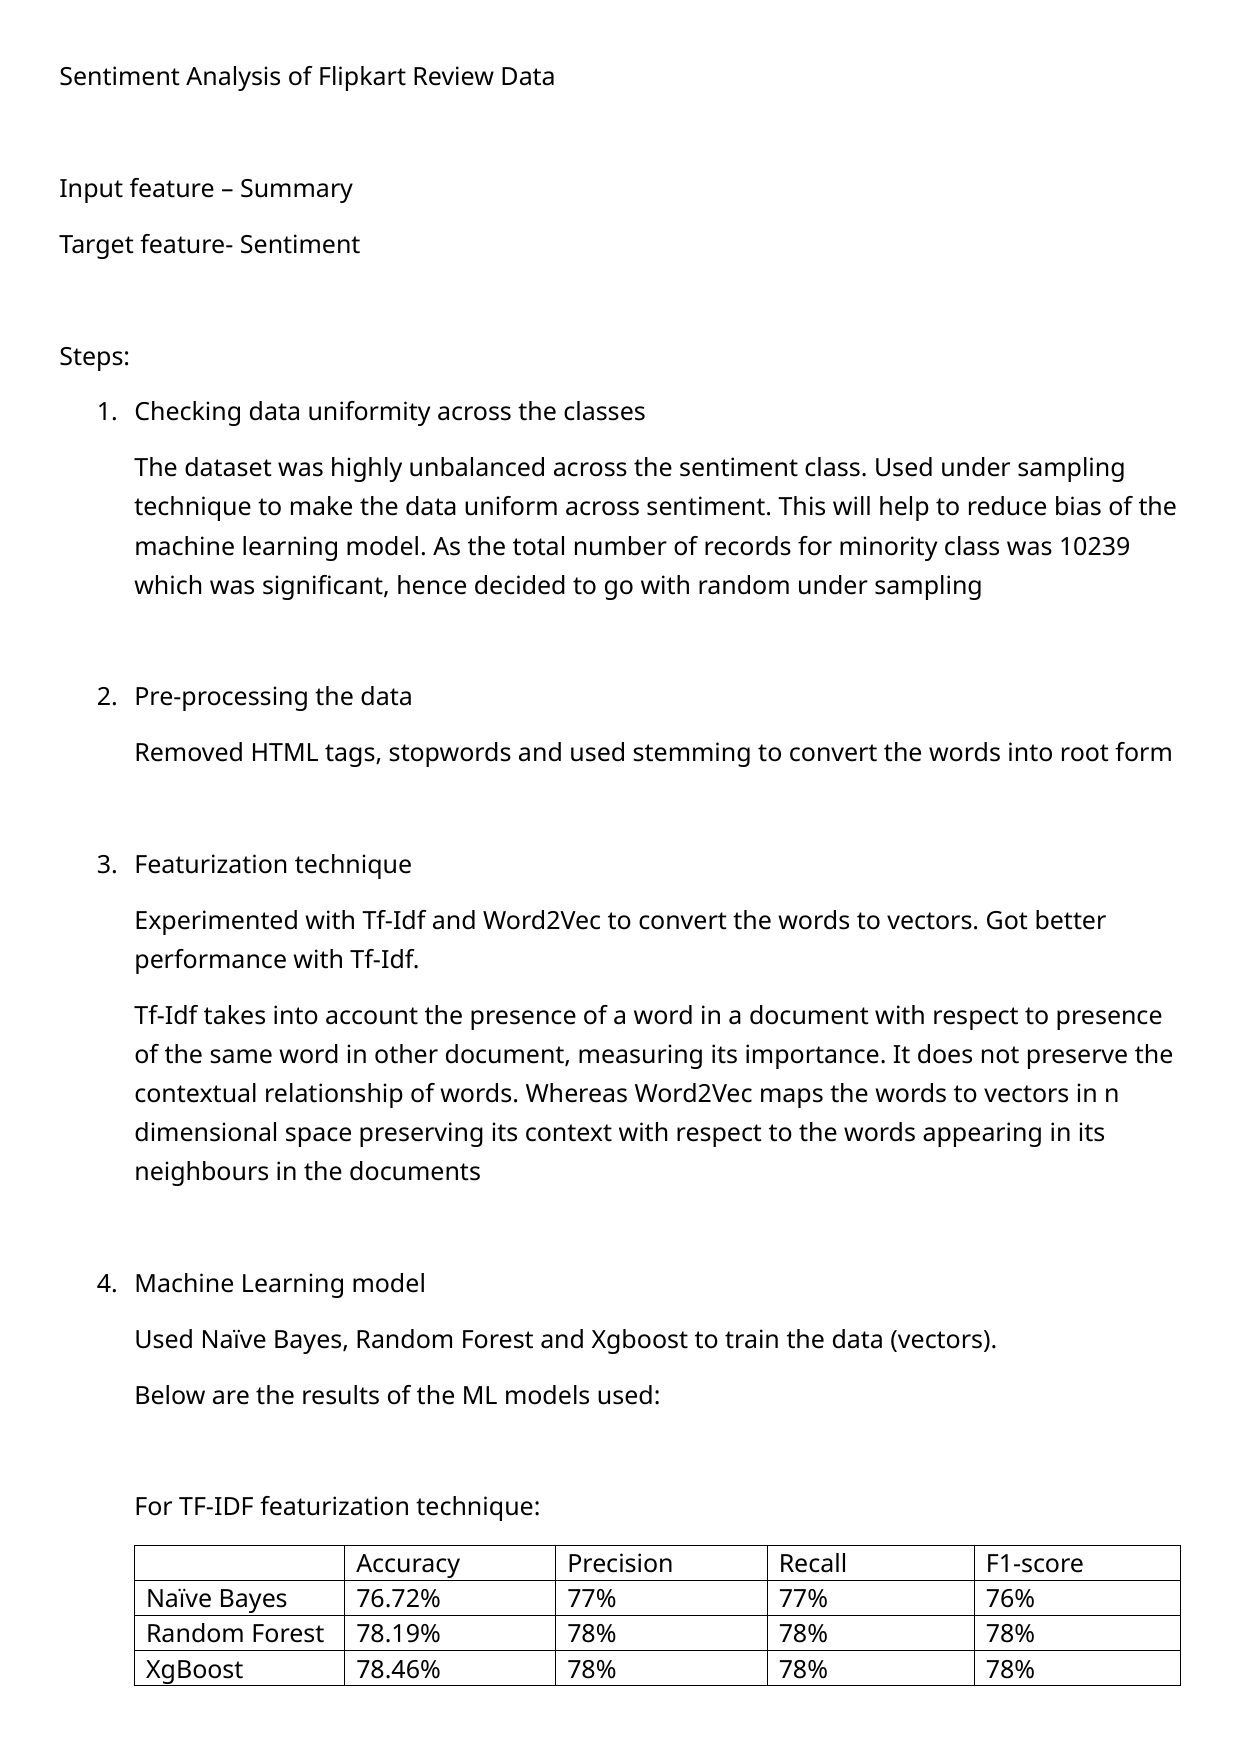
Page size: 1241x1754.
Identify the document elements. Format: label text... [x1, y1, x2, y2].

text Used Naïve Bayes, Random Forest and Xgboost to train the data (vectors). [134, 1322, 1181, 1356]
text Experimented with Tf-Idf and Word2Vec to convert the words to vectors. Got better performance with Tf-Idf. [134, 902, 1181, 976]
text For TF-IDF featurization technique: [134, 1489, 1181, 1523]
list Checking data uniformity across the classes [97, 394, 1181, 428]
table_cell 76.72% [345, 1581, 555, 1615]
table_header F1-score [975, 1546, 1180, 1580]
table_cell 77% [556, 1581, 767, 1615]
table_cell 78.46% [345, 1651, 555, 1685]
table_header Accuracy [345, 1546, 555, 1580]
text Below are the results of the ML models used: [134, 1377, 1181, 1411]
table_header Recall [768, 1546, 974, 1580]
table_cell 78% [556, 1651, 767, 1685]
table_cell 78% [768, 1651, 974, 1685]
text Sentiment Analysis of Flipkart Review Data [59, 59, 1181, 93]
text Removed HTML tags, stopwords and used stemming to convert the words into root form [134, 735, 1181, 769]
list Pre-processing the data [97, 679, 1181, 713]
list Featurization technique [97, 847, 1181, 881]
table_cell 78% [975, 1616, 1180, 1650]
table_cell 76% [975, 1581, 1180, 1615]
table_header Precision [556, 1546, 767, 1580]
table_cell Random Forest [135, 1616, 344, 1650]
table_cell 78% [556, 1616, 767, 1650]
table_cell 78.19% [345, 1616, 555, 1650]
list Machine Learning model [97, 1266, 1181, 1300]
table_cell 77% [768, 1581, 974, 1615]
text Target feature- Sentiment [59, 227, 1181, 261]
table_cell Naïve Bayes [135, 1581, 344, 1615]
text Tf-Idf takes into account the presence of a word in a document with respect to presence of the same word in other document, measuring its importance. It does not preserve the contextual relationship of words. Whereas Word2Vec maps the words to vectors in n dimensional space preserving its context with respect to the words appearing in its neighbours in the documents [134, 997, 1181, 1188]
text Input feature – Summary [59, 171, 1181, 205]
table_header [135, 1546, 344, 1580]
table_cell XgBoost [135, 1651, 344, 1685]
table_cell 78% [768, 1616, 974, 1650]
text Steps: [59, 338, 1181, 372]
table_cell 78% [975, 1651, 1180, 1685]
text The dataset was highly unbalanced across the sentiment class. Used under sampling technique to make the data uniform across sentiment. This will help to reduce bias of the machine learning model. As the total number of records for minority class was 10239 which was significant, hence decided to go with random under sampling [134, 450, 1181, 601]
